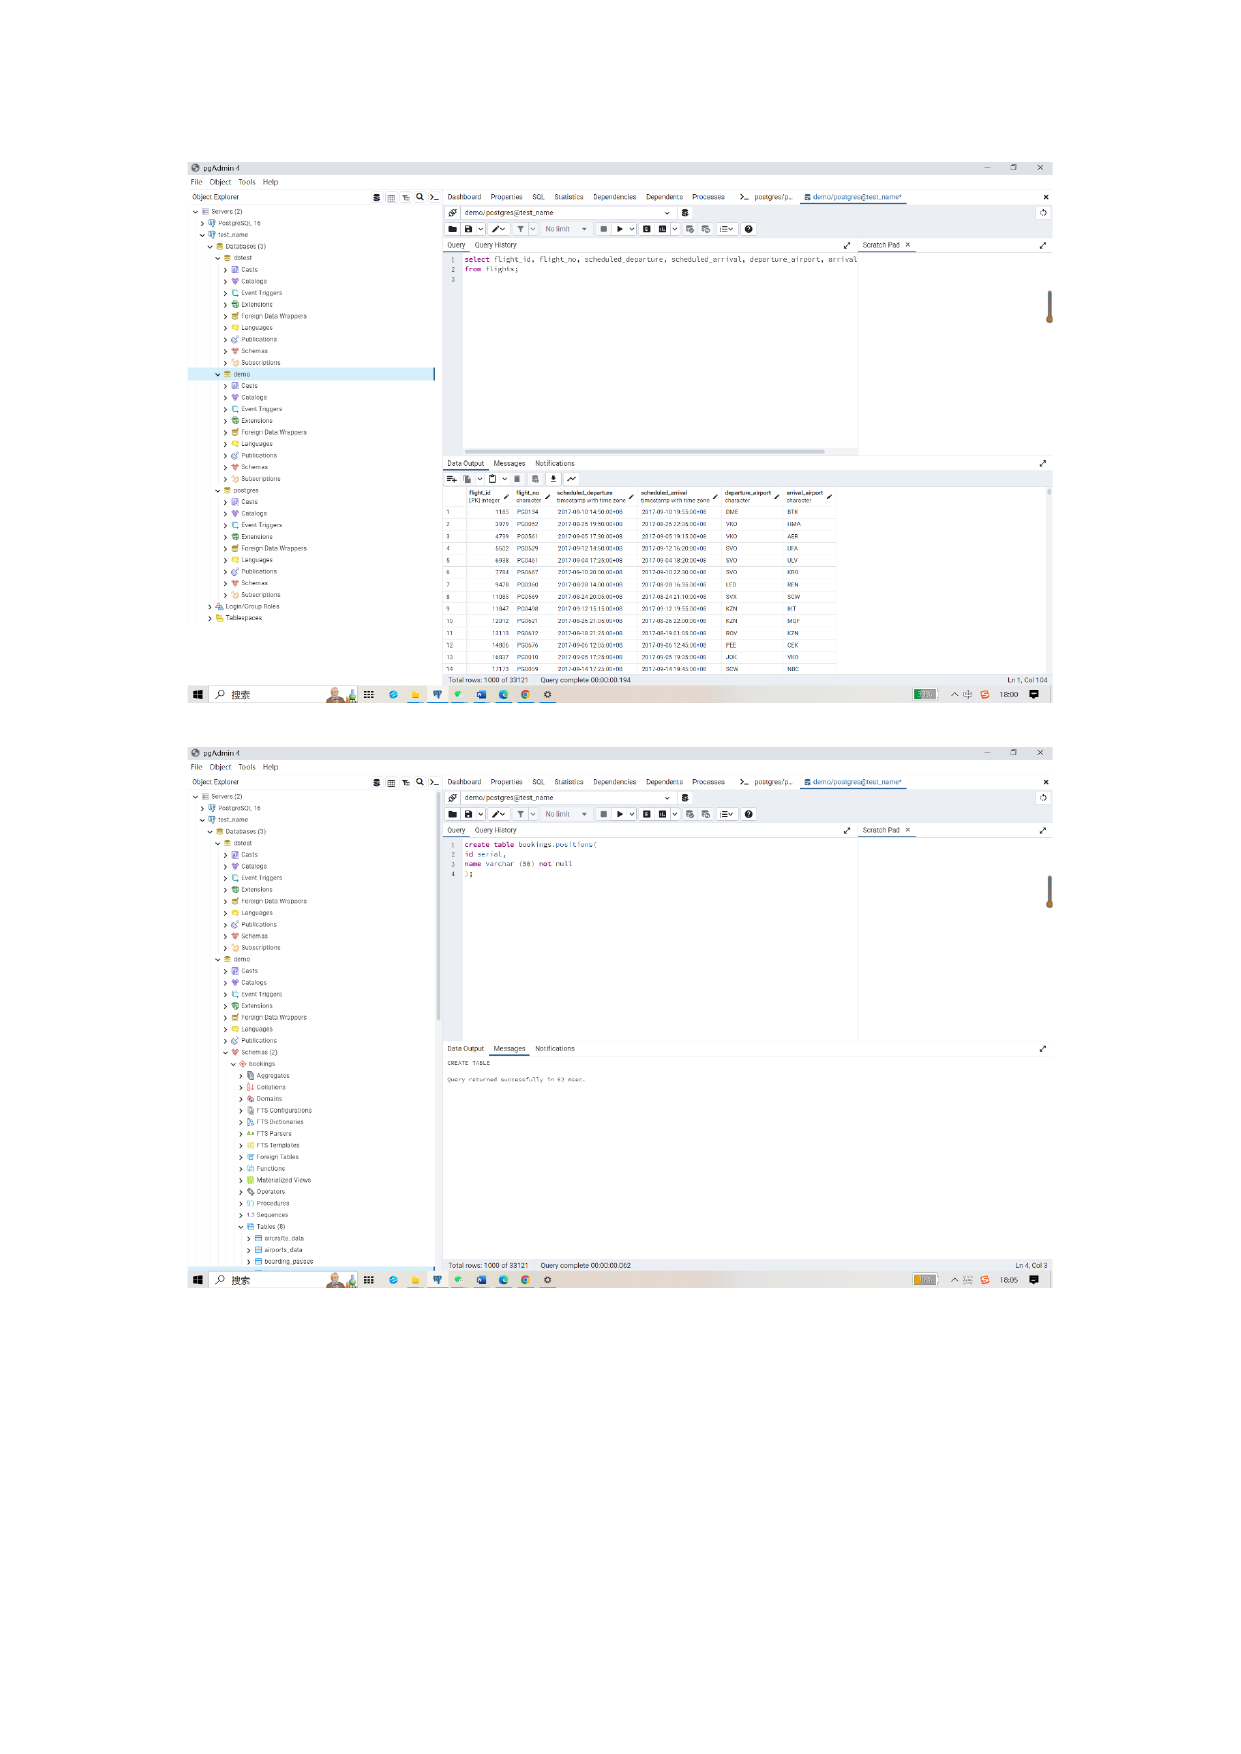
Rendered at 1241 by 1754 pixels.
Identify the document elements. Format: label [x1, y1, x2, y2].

picture [187, 162, 1053, 703]
picture [187, 747, 1053, 1288]
